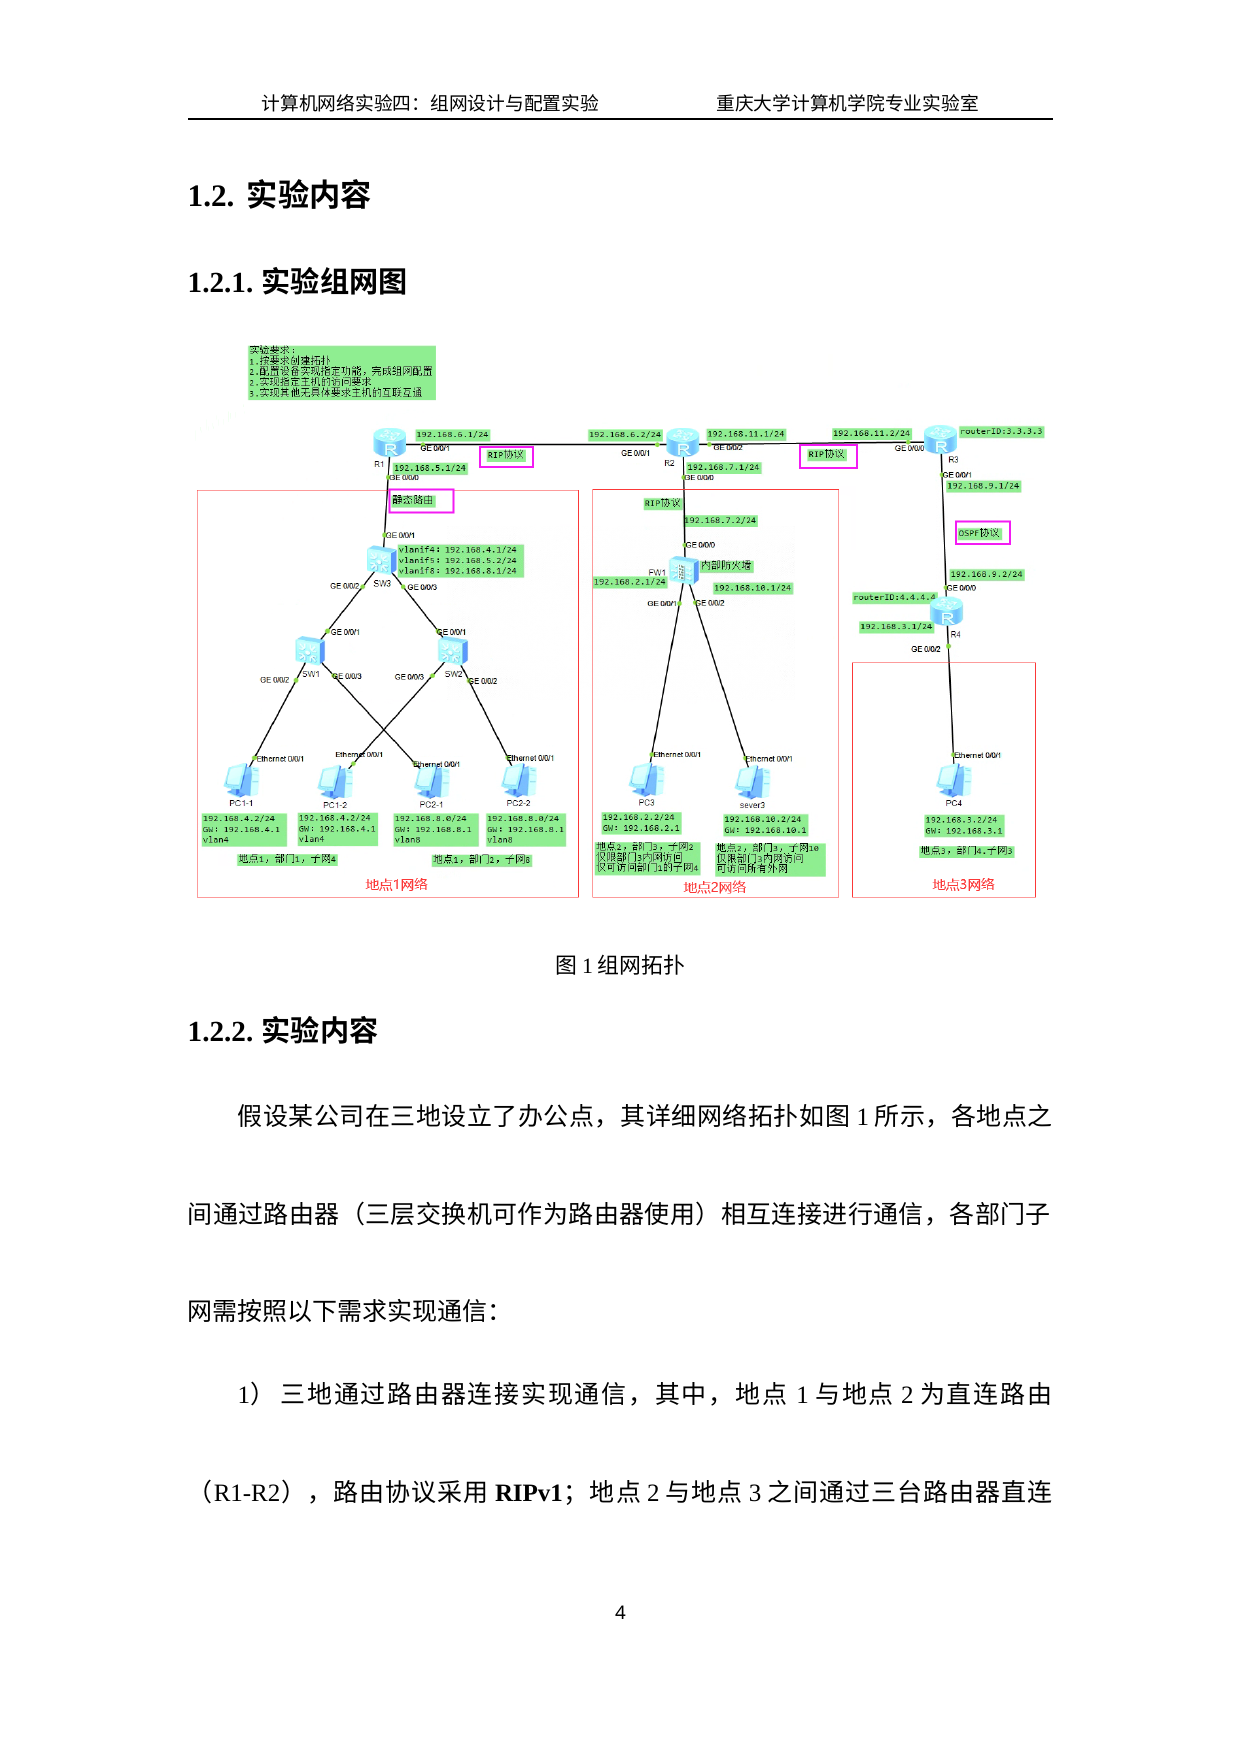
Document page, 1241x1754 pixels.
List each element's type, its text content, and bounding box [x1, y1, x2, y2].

picture [187, 341, 1053, 906]
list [187, 1360, 1053, 1523]
text 假设某公司在三地设立了办公点，其详细网络拓扑如图 1所示，各地点之间通过路由器（三层交换机可作为路由器使用）相互连接进行通信，各部门子网需按照以下需求实现通信： [187, 1082, 1053, 1342]
text 图 1 组网拓扑 [187, 948, 1053, 980]
subtitle 实验组网图 [187, 247, 1053, 312]
subtitle 实验内容 [187, 160, 1053, 225]
subtitle 实验内容 [187, 996, 1053, 1061]
